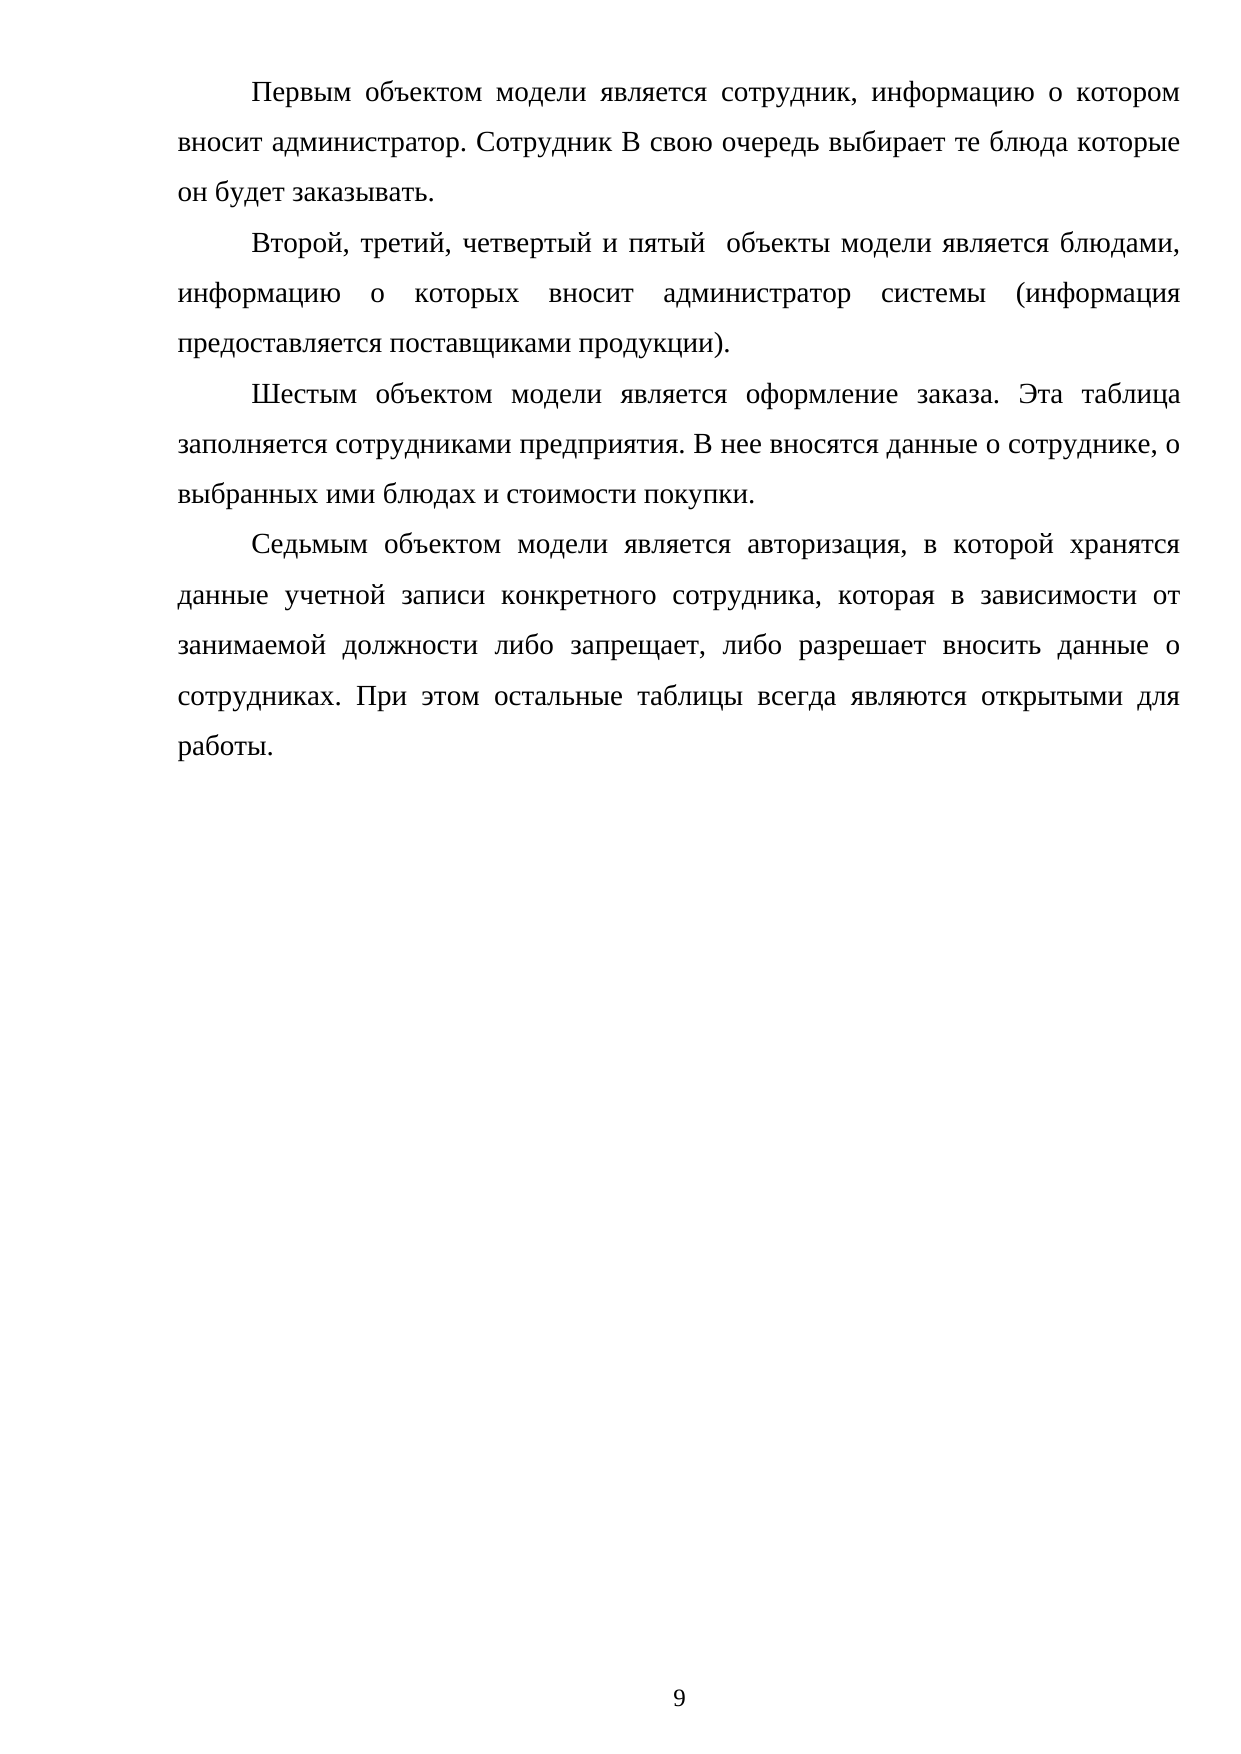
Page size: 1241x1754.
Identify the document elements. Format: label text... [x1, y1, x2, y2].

text Шестым объектом модели является оформление заказа. Эта таблица заполняется сотрудниками предприятия. В нее вносятся данные о сотруднике, о выбранных ими блюдах и стоимости покупки. [177, 376, 1181, 510]
text Седьмым объектом модели является авторизация, в которой хранятся данные учетной записи конкретного сотрудника, которая в зависимости от занимаемой должности либо запрещает, либо разрешает вносить данные о сотрудниках. При этом остальные таблицы всегда являются открытыми для работы. [177, 527, 1181, 761]
text Первым объектом модели является сотрудник, информацию о котором вносит администратор. Сотрудник В свою очередь выбирает те блюда которые он будет заказывать. [177, 74, 1181, 208]
text Второй, третий, четвертый и пятый объекты модели является блюдами, информацию о которых вносит администратор системы (информация предоставляется поставщиками продукции). [177, 225, 1181, 359]
